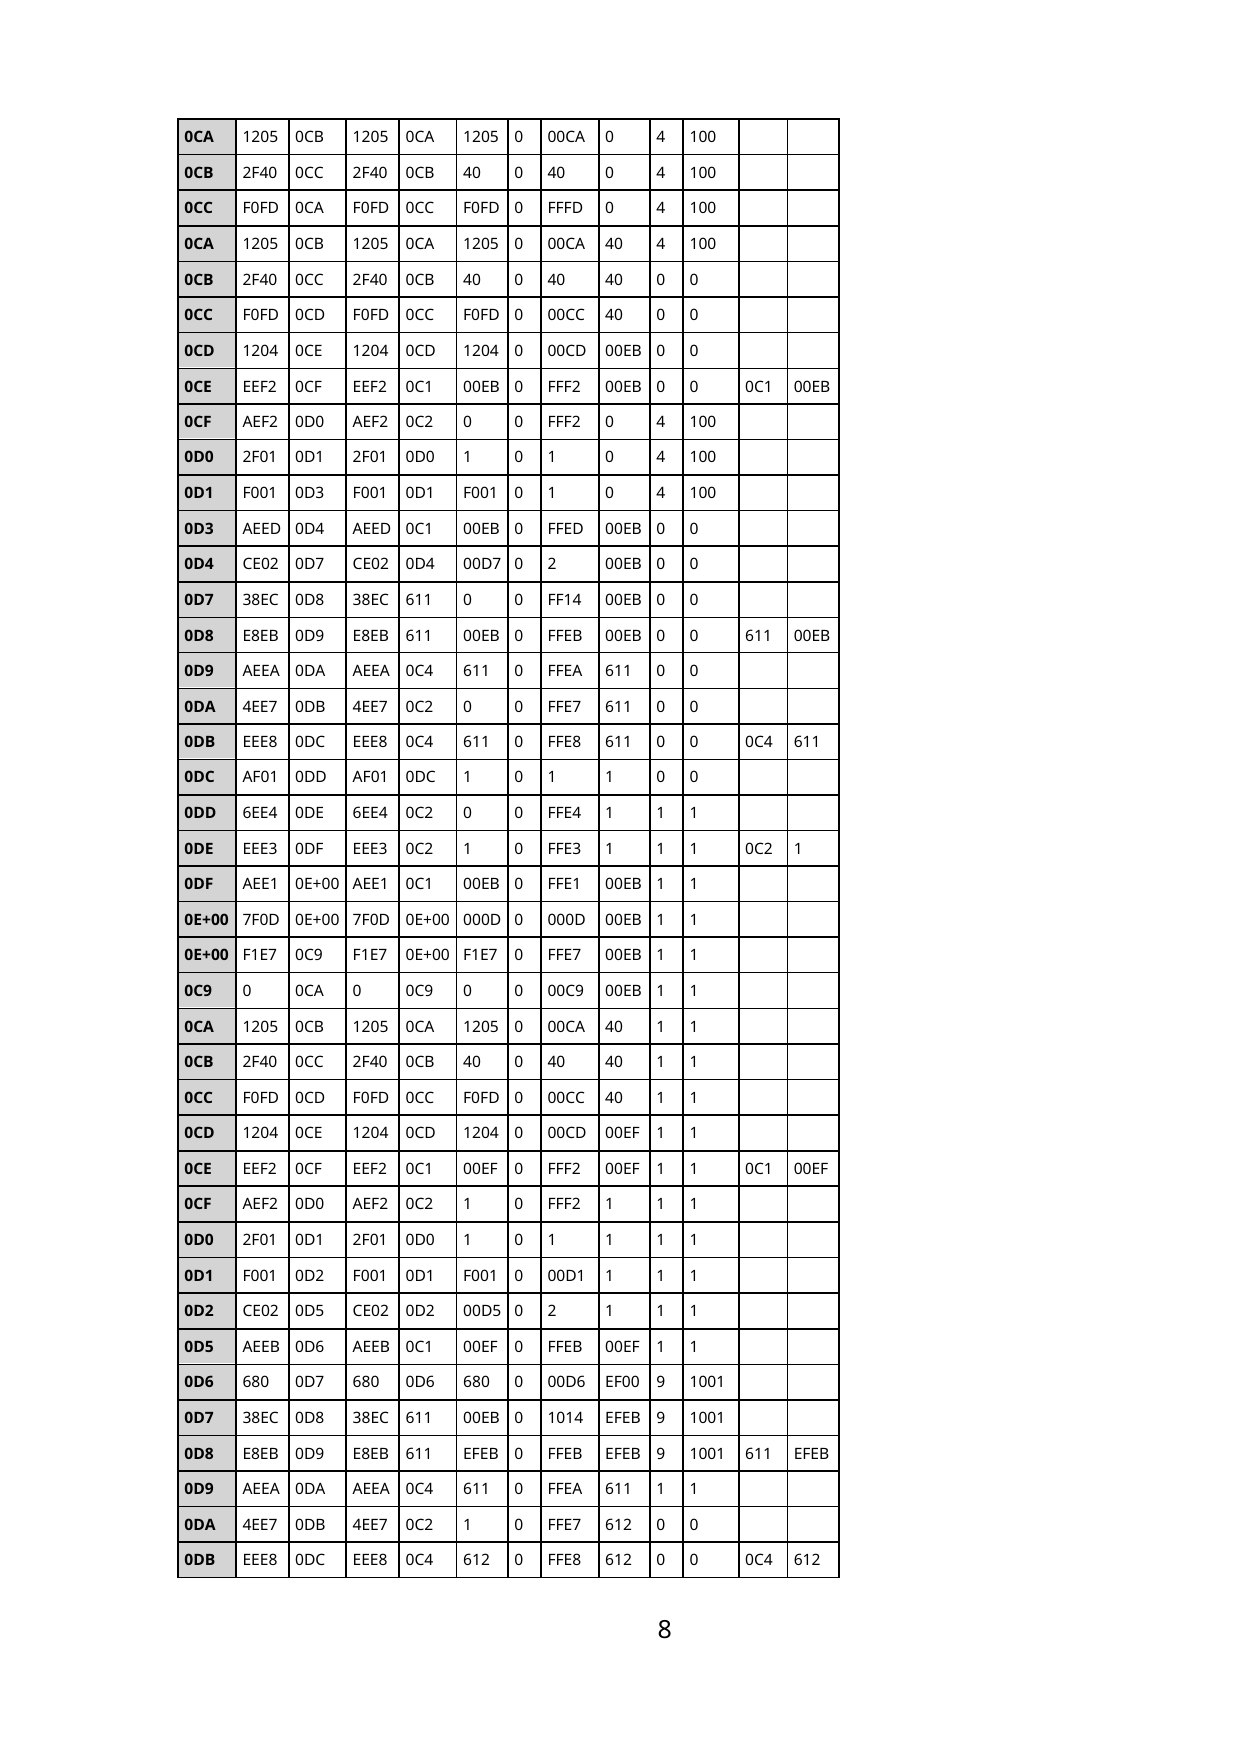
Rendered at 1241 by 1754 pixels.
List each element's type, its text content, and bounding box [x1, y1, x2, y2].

table_cell 0CB [400, 262, 456, 296]
table_cell 40 [600, 1009, 649, 1043]
table_cell 2F40 [237, 1045, 288, 1079]
table_cell 0CD [400, 1116, 456, 1150]
table_cell 0 [509, 1009, 540, 1043]
table_cell 0 [684, 511, 738, 545]
table_cell 1 [457, 1187, 507, 1221]
table_cell 1 [684, 1294, 738, 1328]
table_cell 4EE7 [347, 1507, 398, 1541]
table_cell F001 [237, 1258, 288, 1292]
table_cell 612 [457, 1543, 507, 1577]
table_cell 0 [600, 405, 649, 438]
table_cell 1 [651, 973, 682, 1007]
table_cell 0C1 [400, 1330, 456, 1363]
table_cell 00EB [457, 511, 507, 545]
table_cell [740, 547, 787, 581]
table_cell 0C9 [179, 973, 235, 1007]
table_cell 0 [509, 191, 540, 225]
table_cell [788, 262, 838, 296]
table_cell 1 [651, 1152, 682, 1185]
table_cell 0CD [179, 1116, 235, 1150]
table_cell 1014 [542, 1401, 598, 1435]
table_cell 1205 [237, 1009, 288, 1043]
table_cell 1 [684, 1258, 738, 1292]
table_cell 00CA [542, 120, 598, 154]
table_cell 1 [684, 938, 738, 972]
table_cell 0D3 [179, 511, 235, 545]
table_cell 1 [684, 1472, 738, 1506]
table_cell 1 [651, 1294, 682, 1328]
table_cell 2F40 [347, 155, 398, 189]
table_cell 611 [740, 618, 787, 652]
table_cell 0 [457, 405, 507, 438]
table_cell [788, 1045, 838, 1079]
table_cell [788, 1472, 838, 1506]
table_cell [740, 1294, 787, 1328]
table_cell [788, 760, 838, 794]
table_cell 0CC [400, 191, 456, 225]
table_cell [740, 1223, 787, 1257]
table_cell 0 [651, 333, 682, 367]
table_cell 00EB [600, 973, 649, 1007]
table_cell 2 [542, 1294, 598, 1328]
table_cell 0DA [290, 1472, 345, 1506]
table_cell [740, 1045, 787, 1079]
table_cell E8EB [237, 1436, 288, 1470]
table_cell 0 [509, 1116, 540, 1150]
table_cell 0D0 [400, 1223, 456, 1257]
table_cell 0D2 [400, 1294, 456, 1328]
table_cell 1 [684, 1330, 738, 1363]
table_cell 7F0D [347, 902, 398, 936]
table_cell 0CD [179, 333, 235, 367]
table_cell 0C2 [400, 1507, 456, 1541]
table_cell [788, 1365, 838, 1399]
table_cell FFEA [542, 653, 598, 687]
table_cell 0CC [179, 191, 235, 225]
table_cell 1 [600, 1187, 649, 1221]
table_cell 611 [457, 653, 507, 687]
table_cell [788, 653, 838, 687]
table_cell 0D1 [179, 1258, 235, 1292]
table_cell 40 [457, 155, 507, 189]
table_cell 1205 [347, 1009, 398, 1043]
table_cell 611 [457, 725, 507, 758]
table_cell AEE1 [237, 867, 288, 901]
table_cell 0 [651, 653, 682, 687]
table_cell 0 [684, 298, 738, 332]
table_cell F001 [457, 476, 507, 510]
table_cell 4 [651, 120, 682, 154]
table_cell F1E7 [457, 938, 507, 972]
table_cell AEEB [347, 1330, 398, 1363]
table_cell 611 [457, 1472, 507, 1506]
table_cell [788, 155, 838, 189]
table_cell [740, 262, 787, 296]
table_cell 0 [509, 1472, 540, 1506]
table_cell 0DE [179, 831, 235, 865]
table_cell 0 [651, 760, 682, 794]
table_cell 0CE [290, 333, 345, 367]
table_cell EF00 [600, 1365, 649, 1399]
table_cell 0D6 [179, 1365, 235, 1399]
table_cell 40 [542, 1045, 598, 1079]
table_cell 1205 [347, 227, 398, 261]
table_cell 0D0 [400, 440, 456, 474]
table_cell 1 [651, 1045, 682, 1079]
table_cell 00EB [600, 511, 649, 545]
table_cell 40 [600, 298, 649, 332]
table_cell 00CC [542, 1080, 598, 1114]
table_cell 0D0 [290, 405, 345, 438]
table_cell FFF2 [542, 405, 598, 438]
table_cell 2F40 [237, 155, 288, 189]
table_cell 0 [684, 333, 738, 367]
table_cell 0D4 [400, 547, 456, 581]
table_cell 0CA [290, 191, 345, 225]
table_cell [740, 1330, 787, 1363]
table_cell EEE8 [347, 1543, 398, 1577]
table_cell 0D8 [179, 618, 235, 652]
table_cell F0FD [347, 298, 398, 332]
table_cell 4EE7 [237, 1507, 288, 1541]
table_cell FFFD [542, 191, 598, 225]
table_cell [788, 333, 838, 367]
table_cell 0D1 [400, 1258, 456, 1292]
table_cell 2F01 [347, 440, 398, 474]
table_cell 2F01 [347, 1223, 398, 1257]
table_cell 1 [651, 1187, 682, 1221]
table_cell EEF2 [237, 1152, 288, 1185]
table_cell 0 [509, 1330, 540, 1363]
table_cell F0FD [237, 1080, 288, 1114]
table_cell 0D6 [290, 1330, 345, 1363]
table_cell 4 [651, 155, 682, 189]
table_cell F001 [457, 1258, 507, 1292]
table_cell FFE8 [542, 1543, 598, 1577]
table_cell 40 [600, 227, 649, 261]
table_cell 611 [600, 1472, 649, 1506]
table_cell [788, 191, 838, 225]
table_cell 0C1 [400, 1152, 456, 1185]
table_cell 100 [684, 405, 738, 438]
table_cell 0 [457, 973, 507, 1007]
table_cell 0 [509, 511, 540, 545]
table_cell FFEB [542, 1330, 598, 1363]
table_cell 0C1 [740, 369, 787, 403]
table_cell 0D4 [290, 511, 345, 545]
table_cell 1 [600, 831, 649, 865]
table_cell 1205 [237, 120, 288, 154]
table_cell 00EF [788, 1152, 838, 1185]
table_cell 0 [684, 689, 738, 723]
table_cell 1204 [347, 1116, 398, 1150]
table_cell 0 [509, 333, 540, 367]
table_cell 1204 [237, 333, 288, 367]
table_cell 0 [509, 262, 540, 296]
table_cell 0CD [400, 333, 456, 367]
table_cell 0E+00 [400, 902, 456, 936]
table_cell EFEB [600, 1401, 649, 1435]
table_cell 00EB [788, 618, 838, 652]
table_cell 0 [509, 653, 540, 687]
table_cell 6EE4 [347, 796, 398, 830]
table_cell 00CA [542, 1009, 598, 1043]
table_cell [740, 1258, 787, 1292]
table_cell 0CB [290, 120, 345, 154]
table_cell [740, 902, 787, 936]
table_cell 0 [600, 155, 649, 189]
table_cell 0 [684, 262, 738, 296]
table_cell 2 [542, 547, 598, 581]
table_cell 0DA [179, 689, 235, 723]
table_cell 611 [600, 653, 649, 687]
table_cell 00EF [600, 1116, 649, 1150]
table_cell 38EC [237, 583, 288, 617]
table_cell [788, 1507, 838, 1541]
table_cell F001 [347, 1258, 398, 1292]
table_cell 0C4 [400, 1543, 456, 1577]
table_cell 1 [684, 867, 738, 901]
table_cell 2F01 [237, 1223, 288, 1257]
table_cell 1 [684, 902, 738, 936]
table_cell 0E+00 [179, 938, 235, 972]
table_cell EFEB [600, 1436, 649, 1470]
table_cell 0D4 [179, 547, 235, 581]
table_cell 4EE7 [237, 689, 288, 723]
table_cell 1 [651, 1116, 682, 1150]
table_cell [740, 476, 787, 510]
table_cell 0DC [290, 725, 345, 758]
table_cell 1 [684, 1152, 738, 1185]
table_cell EEE8 [347, 725, 398, 758]
table_cell 0D1 [400, 476, 456, 510]
table_cell 9 [651, 1436, 682, 1470]
table_cell 1 [684, 1045, 738, 1079]
table_cell [788, 476, 838, 510]
table_cell 0CB [290, 1009, 345, 1043]
table_cell 0CB [179, 155, 235, 189]
table_cell 00D5 [457, 1294, 507, 1328]
table_cell 1 [600, 1258, 649, 1292]
table_cell 0CC [179, 298, 235, 332]
table_cell 1205 [457, 120, 507, 154]
table_cell 1 [651, 1472, 682, 1506]
table_cell F0FD [347, 191, 398, 225]
table_cell 2F40 [237, 262, 288, 296]
table_cell [788, 1294, 838, 1328]
table_cell 1 [684, 973, 738, 1007]
table_cell 1205 [457, 227, 507, 261]
table_cell 4 [651, 227, 682, 261]
table_cell 611 [788, 725, 838, 758]
table_cell 0 [509, 1223, 540, 1257]
table_cell F0FD [457, 1080, 507, 1114]
table_cell AEEA [237, 1472, 288, 1506]
table_cell [788, 973, 838, 1007]
table_cell 0CB [400, 1045, 456, 1079]
table_cell 1 [651, 1330, 682, 1363]
table_cell 00EB [600, 583, 649, 617]
table_cell 0D7 [290, 1365, 345, 1399]
table_cell 1 [684, 796, 738, 830]
table_cell 0 [509, 1365, 540, 1399]
table_cell 1 [600, 1294, 649, 1328]
table_cell EEE3 [347, 831, 398, 865]
table_cell [740, 583, 787, 617]
table_cell 1204 [457, 333, 507, 367]
table_cell 100 [684, 440, 738, 474]
table_cell 611 [600, 689, 649, 723]
table_cell 0 [509, 831, 540, 865]
table_cell 0CA [179, 1009, 235, 1043]
table_cell 00C9 [542, 973, 598, 1007]
table_cell 0 [651, 511, 682, 545]
table_cell 1 [542, 760, 598, 794]
table_cell 00EB [600, 547, 649, 581]
table_cell 0 [509, 902, 540, 936]
table_cell 0E+00 [400, 938, 456, 972]
table_cell 1 [651, 1080, 682, 1114]
table_cell 0D1 [179, 476, 235, 510]
table_cell [740, 1401, 787, 1435]
table_cell 0 [509, 618, 540, 652]
table_cell E8EB [347, 1436, 398, 1470]
table_cell 0D9 [179, 653, 235, 687]
table_cell 0DC [179, 760, 235, 794]
table_cell 611 [400, 1436, 456, 1470]
table_cell 1 [651, 831, 682, 865]
table_cell 0D9 [179, 1472, 235, 1506]
table_cell AEEA [347, 1472, 398, 1506]
table_cell 40 [542, 262, 598, 296]
table_cell 1 [684, 1080, 738, 1114]
table_cell 4 [651, 440, 682, 474]
table_cell 6EE4 [237, 796, 288, 830]
table_cell 1 [600, 760, 649, 794]
table_cell 40 [600, 262, 649, 296]
table_cell 0 [509, 725, 540, 758]
table_cell 0 [651, 547, 682, 581]
table_cell 0 [509, 1152, 540, 1185]
table_cell 0E+00 [179, 902, 235, 936]
table_cell 0 [237, 973, 288, 1007]
table_cell [788, 405, 838, 438]
table_cell 0CF [290, 1152, 345, 1185]
table_cell [740, 155, 787, 189]
table_cell [788, 938, 838, 972]
table_cell 40 [457, 1045, 507, 1079]
table_cell 0D7 [290, 547, 345, 581]
table_cell E8EB [237, 618, 288, 652]
table_cell 0 [347, 973, 398, 1007]
table_cell [788, 1187, 838, 1221]
table_cell 0CC [179, 1080, 235, 1114]
table_cell 0CE [179, 369, 235, 403]
table_cell [740, 227, 787, 261]
table_cell [740, 1116, 787, 1150]
table_cell [788, 511, 838, 545]
table_cell 0C2 [740, 831, 787, 865]
table_cell 40 [600, 1080, 649, 1114]
table_cell EEF2 [237, 369, 288, 403]
table_cell FFE8 [542, 725, 598, 758]
table_cell 00EB [457, 618, 507, 652]
table_cell 0D8 [290, 1401, 345, 1435]
table_cell 100 [684, 120, 738, 154]
table_cell 0 [509, 1080, 540, 1114]
table_cell 0C4 [400, 725, 456, 758]
table_cell 100 [684, 227, 738, 261]
table_cell 0CE [179, 1152, 235, 1185]
table_cell 0C9 [400, 973, 456, 1007]
table_cell F0FD [347, 1080, 398, 1114]
table_cell 1 [684, 1116, 738, 1150]
table_cell 1204 [347, 333, 398, 367]
table_cell 000D [457, 902, 507, 936]
table_cell 0C2 [400, 405, 456, 438]
table_cell FFE3 [542, 831, 598, 865]
table_cell 0D0 [179, 440, 235, 474]
table_cell AEF2 [347, 1187, 398, 1221]
table_cell 100 [684, 191, 738, 225]
table_cell 0 [509, 547, 540, 581]
table_cell 0CE [290, 1116, 345, 1150]
table_cell 0CA [400, 120, 456, 154]
table_cell 00EB [457, 369, 507, 403]
table_cell FFEA [542, 1472, 598, 1506]
table_cell 0 [600, 476, 649, 510]
table_cell [740, 689, 787, 723]
table_cell 0D2 [179, 1294, 235, 1328]
table_cell 680 [237, 1365, 288, 1399]
table_cell CE02 [237, 547, 288, 581]
table_cell AEF2 [347, 405, 398, 438]
table_cell 4EE7 [347, 689, 398, 723]
table_cell 0 [509, 689, 540, 723]
table_cell [740, 511, 787, 545]
table_cell 0 [509, 938, 540, 972]
table_cell AF01 [347, 760, 398, 794]
table_cell 0CF [179, 405, 235, 438]
table_cell [788, 1330, 838, 1363]
table_cell [788, 1401, 838, 1435]
table_cell 611 [400, 583, 456, 617]
table_cell 0 [651, 1507, 682, 1541]
table_cell 0CA [179, 227, 235, 261]
table_cell FFE7 [542, 1507, 598, 1541]
table_cell 38EC [237, 1401, 288, 1435]
table_cell 00CD [542, 1116, 598, 1150]
table_cell 612 [788, 1543, 838, 1577]
table_cell 611 [400, 1401, 456, 1435]
table_cell 0DB [179, 1543, 235, 1577]
table_cell 00EB [457, 867, 507, 901]
table_cell 00CD [542, 333, 598, 367]
table_cell [740, 1472, 787, 1506]
table_cell 00EF [600, 1152, 649, 1185]
table_cell 1 [651, 867, 682, 901]
table_cell [740, 405, 787, 438]
table_cell 2F40 [347, 1045, 398, 1079]
table_cell 0 [684, 1507, 738, 1541]
table_cell 0E+00 [290, 867, 345, 901]
table_cell 0 [600, 440, 649, 474]
table_cell 0 [684, 618, 738, 652]
table_cell 0DB [179, 725, 235, 758]
table_cell 0D1 [290, 1223, 345, 1257]
table_cell 611 [600, 725, 649, 758]
table_cell [788, 547, 838, 581]
table_cell 0 [457, 583, 507, 617]
table_cell 0D5 [290, 1294, 345, 1328]
table_cell 4 [651, 191, 682, 225]
table_cell 40 [457, 262, 507, 296]
table_cell 1 [542, 440, 598, 474]
table_cell 611 [740, 1436, 787, 1470]
table_cell FFE1 [542, 867, 598, 901]
table_cell 0 [651, 298, 682, 332]
table_cell 0 [509, 760, 540, 794]
table_cell 0E+00 [290, 902, 345, 936]
table_cell 0 [509, 369, 540, 403]
table_cell [740, 867, 787, 901]
table_cell 00CA [542, 227, 598, 261]
table_cell 1205 [237, 227, 288, 261]
table_cell 100 [684, 476, 738, 510]
table_cell FFF2 [542, 1152, 598, 1185]
table_cell 1 [684, 1187, 738, 1221]
table_cell [788, 440, 838, 474]
table_cell 38EC [347, 583, 398, 617]
table_cell 0 [509, 405, 540, 438]
table_cell 680 [347, 1365, 398, 1399]
table_cell 1001 [684, 1401, 738, 1435]
table_cell 0CA [179, 120, 235, 154]
table_cell 0C2 [400, 689, 456, 723]
table_cell 00EB [600, 369, 649, 403]
table_cell 0C1 [400, 369, 456, 403]
table_cell 0D8 [290, 583, 345, 617]
table_cell 1 [651, 1223, 682, 1257]
table_cell 0 [457, 796, 507, 830]
table_cell 38EC [347, 1401, 398, 1435]
table_cell [740, 120, 787, 154]
table_cell EEF2 [347, 1152, 398, 1185]
table_cell 0CB [179, 1045, 235, 1079]
table_cell F0FD [237, 298, 288, 332]
table_cell 0CB [290, 227, 345, 261]
table_cell 1 [457, 760, 507, 794]
table_cell F001 [237, 476, 288, 510]
table_cell 0 [509, 973, 540, 1007]
table_cell 00CC [542, 298, 598, 332]
table_cell [788, 120, 838, 154]
table_cell 612 [600, 1543, 649, 1577]
table_cell [740, 1507, 787, 1541]
table_cell 0 [684, 653, 738, 687]
table_cell AEF2 [237, 405, 288, 438]
table_cell 0 [509, 1258, 540, 1292]
table_cell 0 [509, 1401, 540, 1435]
table_cell 00EF [457, 1330, 507, 1363]
table_cell [740, 191, 787, 225]
table_cell 000D [542, 902, 598, 936]
table_cell 0DD [179, 796, 235, 830]
table_cell FFEB [542, 618, 598, 652]
table_cell [788, 796, 838, 830]
table_cell AEF2 [237, 1187, 288, 1221]
table_cell [740, 333, 787, 367]
table_cell 0D0 [179, 1223, 235, 1257]
table_cell 00D6 [542, 1365, 598, 1399]
table_cell [740, 1365, 787, 1399]
table_cell F0FD [457, 191, 507, 225]
table_cell 0C1 [400, 511, 456, 545]
table_cell 0 [600, 120, 649, 154]
table_cell 0 [651, 725, 682, 758]
table_cell 0 [684, 760, 738, 794]
table_cell 40 [542, 155, 598, 189]
table_cell 0C1 [740, 1152, 787, 1185]
table_cell [788, 298, 838, 332]
table_cell 0 [509, 1543, 540, 1577]
table_cell 0 [509, 583, 540, 617]
table_cell 1001 [684, 1436, 738, 1470]
table_cell 0DF [290, 831, 345, 865]
table_cell 1001 [684, 1365, 738, 1399]
table_cell 9 [651, 1365, 682, 1399]
table_cell 0C4 [400, 1472, 456, 1506]
table_cell 0CC [290, 1045, 345, 1079]
table_cell 0 [509, 227, 540, 261]
table_cell [788, 1258, 838, 1292]
table_cell CE02 [347, 1294, 398, 1328]
table_cell 0 [651, 262, 682, 296]
table_cell 0CD [290, 1080, 345, 1114]
table_cell 0CC [400, 298, 456, 332]
table_cell 0DC [290, 1543, 345, 1577]
table_cell 0 [651, 583, 682, 617]
table_cell 0 [651, 689, 682, 723]
table_cell 0CB [179, 262, 235, 296]
table_cell AEED [347, 511, 398, 545]
table_cell 0 [509, 867, 540, 901]
table_cell 1 [600, 796, 649, 830]
table_cell 0CA [400, 227, 456, 261]
table_cell FFE4 [542, 796, 598, 830]
table_cell 0DD [290, 760, 345, 794]
table_cell 0CA [290, 973, 345, 1007]
table_cell 7F0D [237, 902, 288, 936]
table_cell 1 [651, 902, 682, 936]
table_cell [740, 1009, 787, 1043]
table_cell 2F40 [347, 262, 398, 296]
table_cell 0D1 [290, 440, 345, 474]
table_cell [740, 440, 787, 474]
table_cell 0DB [290, 1507, 345, 1541]
table_cell 1 [651, 938, 682, 972]
table_cell 4 [651, 476, 682, 510]
table_cell [740, 1187, 787, 1221]
table_cell 0 [509, 298, 540, 332]
table_cell 00EB [600, 333, 649, 367]
table_cell 0D5 [179, 1330, 235, 1363]
table_cell 0 [684, 369, 738, 403]
table_cell [740, 298, 787, 332]
table_cell 0C2 [400, 831, 456, 865]
table_cell 1205 [457, 1009, 507, 1043]
table_cell EEE8 [237, 725, 288, 758]
table_cell 0C4 [740, 1543, 787, 1577]
table_cell 0CF [290, 369, 345, 403]
table_cell EEF2 [347, 369, 398, 403]
table_cell AEE1 [347, 867, 398, 901]
table_cell [740, 653, 787, 687]
table_cell 00EB [457, 1401, 507, 1435]
table_cell 1 [651, 1258, 682, 1292]
table_cell 1 [684, 1223, 738, 1257]
table_cell 0 [684, 583, 738, 617]
table_cell EEE8 [237, 1543, 288, 1577]
table_cell AEEA [347, 653, 398, 687]
table_cell 680 [457, 1365, 507, 1399]
table_cell 1 [651, 1009, 682, 1043]
table_cell 0 [509, 155, 540, 189]
table_cell [788, 227, 838, 261]
table_cell 1 [684, 831, 738, 865]
table_cell FF14 [542, 583, 598, 617]
table_cell [740, 760, 787, 794]
table_cell [740, 796, 787, 830]
table_cell CE02 [347, 547, 398, 581]
table_cell 0DA [179, 1507, 235, 1541]
table_cell 0DA [290, 653, 345, 687]
table_cell [788, 867, 838, 901]
table_cell 0 [509, 1436, 540, 1470]
table_cell 0CF [179, 1187, 235, 1221]
table_cell [788, 1080, 838, 1114]
table_cell 612 [600, 1507, 649, 1541]
table_cell FFED [542, 511, 598, 545]
table_cell 0DC [400, 760, 456, 794]
table_cell AEEB [237, 1330, 288, 1363]
table_cell 0D2 [290, 1258, 345, 1292]
table_cell 0D8 [179, 1436, 235, 1470]
table_cell 1 [542, 1223, 598, 1257]
table_cell 1 [684, 1009, 738, 1043]
table_cell 00D7 [457, 547, 507, 581]
table_cell 00EB [600, 618, 649, 652]
table_cell 0 [651, 618, 682, 652]
table_cell 0C2 [400, 796, 456, 830]
table_cell 1 [542, 476, 598, 510]
table_cell 0 [600, 191, 649, 225]
table_cell 0 [509, 1187, 540, 1221]
table_cell 0CC [400, 1080, 456, 1114]
table_cell AEEA [237, 653, 288, 687]
table_cell 0CB [400, 155, 456, 189]
table_cell 00D1 [542, 1258, 598, 1292]
table_cell 00EF [600, 1330, 649, 1363]
table_cell 0 [509, 476, 540, 510]
table_cell 0D7 [179, 1401, 235, 1435]
table_cell [788, 1116, 838, 1150]
table_cell 00EB [788, 369, 838, 403]
table_cell [788, 1009, 838, 1043]
table_cell 0 [509, 1294, 540, 1328]
table_cell EFEB [788, 1436, 838, 1470]
table_cell 0D6 [400, 1365, 456, 1399]
table_cell 00EB [600, 867, 649, 901]
table_cell 0D3 [290, 476, 345, 510]
table_cell FFEB [542, 1436, 598, 1470]
table_cell EEE3 [237, 831, 288, 865]
table_cell 1 [457, 1507, 507, 1541]
table_cell 0 [509, 796, 540, 830]
table_cell F001 [347, 476, 398, 510]
table_cell CE02 [237, 1294, 288, 1328]
table_cell 0DB [290, 689, 345, 723]
table_cell 1 [788, 831, 838, 865]
table_cell 0D9 [290, 1436, 345, 1470]
table_cell 0D0 [290, 1187, 345, 1221]
table_cell [788, 689, 838, 723]
table_cell [740, 938, 787, 972]
table_cell 0D9 [290, 618, 345, 652]
table_cell 1 [457, 831, 507, 865]
table_cell 0 [651, 1543, 682, 1577]
table_cell 0CA [400, 1009, 456, 1043]
table_cell 1 [600, 1223, 649, 1257]
table_cell F1E7 [347, 938, 398, 972]
table_cell 0 [684, 1543, 738, 1577]
table_cell 40 [600, 1045, 649, 1079]
table_cell 0DF [179, 867, 235, 901]
table_cell 00EB [600, 938, 649, 972]
table_cell F0FD [237, 191, 288, 225]
table_cell 1 [457, 440, 507, 474]
table_cell 00EB [600, 902, 649, 936]
table_cell 1 [457, 1223, 507, 1257]
table_cell 0 [509, 1045, 540, 1079]
table_cell 611 [400, 618, 456, 652]
table_cell 100 [684, 155, 738, 189]
table_cell 0 [509, 1507, 540, 1541]
table_cell FFF2 [542, 1187, 598, 1221]
table_cell 0C2 [400, 1187, 456, 1221]
table_cell F0FD [457, 298, 507, 332]
table_cell AF01 [237, 760, 288, 794]
table_cell E8EB [347, 618, 398, 652]
table_cell 0D7 [179, 583, 235, 617]
table_cell 0C4 [400, 653, 456, 687]
table_cell 0CC [290, 155, 345, 189]
table_cell 0 [684, 547, 738, 581]
table_cell 0CD [290, 298, 345, 332]
table_cell 2F01 [237, 440, 288, 474]
table_cell [788, 583, 838, 617]
table_cell 0C9 [290, 938, 345, 972]
table_cell FFE7 [542, 689, 598, 723]
table_cell 1204 [457, 1116, 507, 1150]
table_cell 0CC [290, 262, 345, 296]
table_cell 0 [684, 725, 738, 758]
table_cell 0 [651, 369, 682, 403]
table_cell 0 [509, 440, 540, 474]
table_cell 00EF [457, 1152, 507, 1185]
table_cell 1 [651, 796, 682, 830]
table_cell 1204 [237, 1116, 288, 1150]
table_cell FFF2 [542, 369, 598, 403]
table_cell FFE7 [542, 938, 598, 972]
table_cell EFEB [457, 1436, 507, 1470]
table_cell 1205 [347, 120, 398, 154]
table_cell F1E7 [237, 938, 288, 972]
table_cell AEED [237, 511, 288, 545]
table_cell [740, 1080, 787, 1114]
table_cell 0C4 [740, 725, 787, 758]
table_cell [788, 1223, 838, 1257]
table_cell 0DE [290, 796, 345, 830]
table_cell 0 [509, 120, 540, 154]
table_cell [740, 973, 787, 1007]
table_cell 0 [457, 689, 507, 723]
table_cell 0C1 [400, 867, 456, 901]
table_cell 4 [651, 405, 682, 438]
table_cell 9 [651, 1401, 682, 1435]
table_cell [788, 902, 838, 936]
